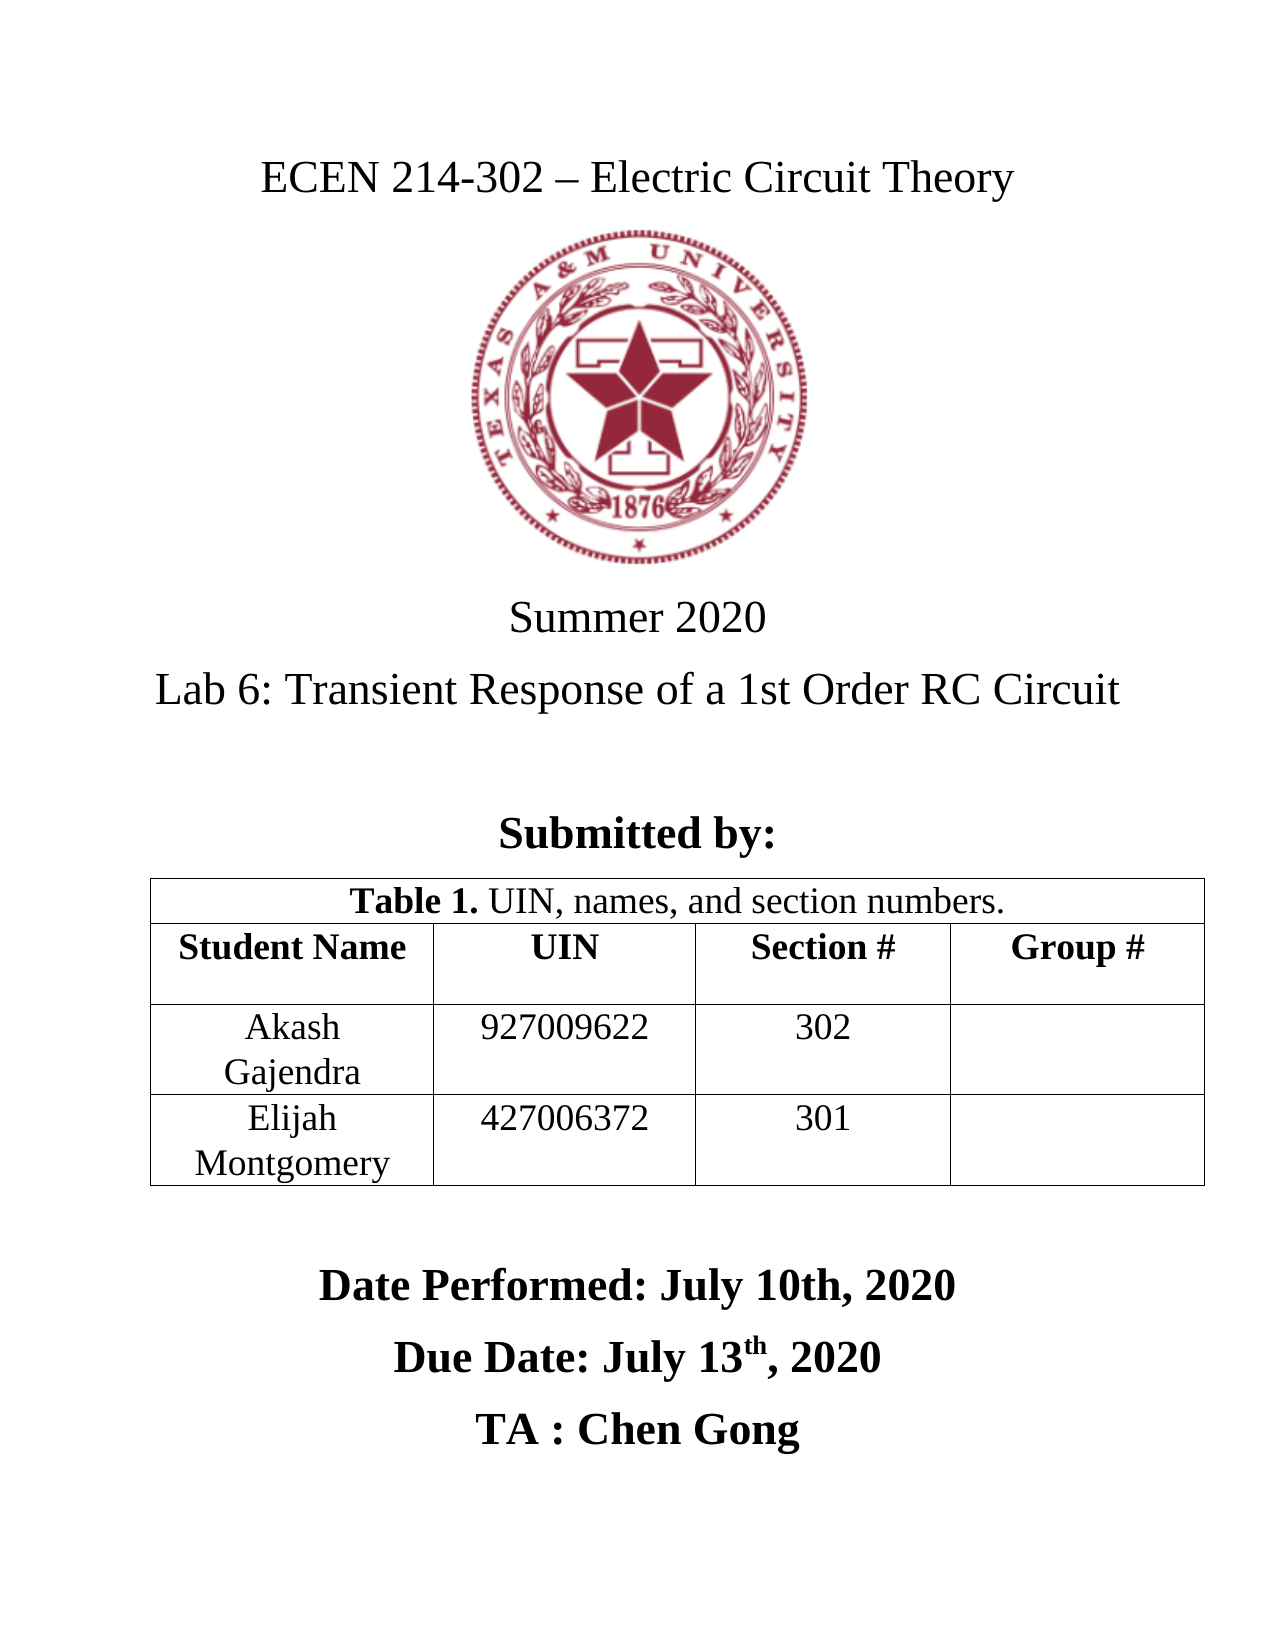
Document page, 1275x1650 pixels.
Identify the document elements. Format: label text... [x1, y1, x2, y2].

table_cell UIN [434, 924, 695, 1003]
table_cell 301 [696, 1095, 950, 1185]
text Submitted by: [150, 806, 1125, 859]
table_cell Elijah Montgomery [151, 1095, 433, 1185]
text Date Performed: July 10th, 2020 [150, 1258, 1125, 1310]
text Due Date: July 13th, 2020 [150, 1330, 1125, 1382]
text Summer 2020 [150, 590, 1125, 643]
table_cell 302 [696, 1005, 950, 1094]
table_header Table 1. UIN, names, and section numbers. [151, 879, 1204, 923]
text ECEN 214-302 – Electric Circuit Theory [150, 150, 1125, 203]
table_cell 427006372 [434, 1095, 695, 1185]
text TA : Chen Gong [150, 1402, 1125, 1454]
table_cell [951, 1005, 1204, 1094]
table_cell Section # [696, 924, 950, 1003]
text Lab 6: Transient Response of a 1st Order RC Circuit [150, 662, 1125, 715]
table_cell Student Name [151, 924, 433, 1003]
picture [450, 222, 826, 572]
table_cell Group # [951, 924, 1204, 1003]
table_cell Akash Gajendra [151, 1005, 433, 1094]
table_cell 927009622 [434, 1005, 695, 1094]
table_cell [951, 1095, 1204, 1185]
